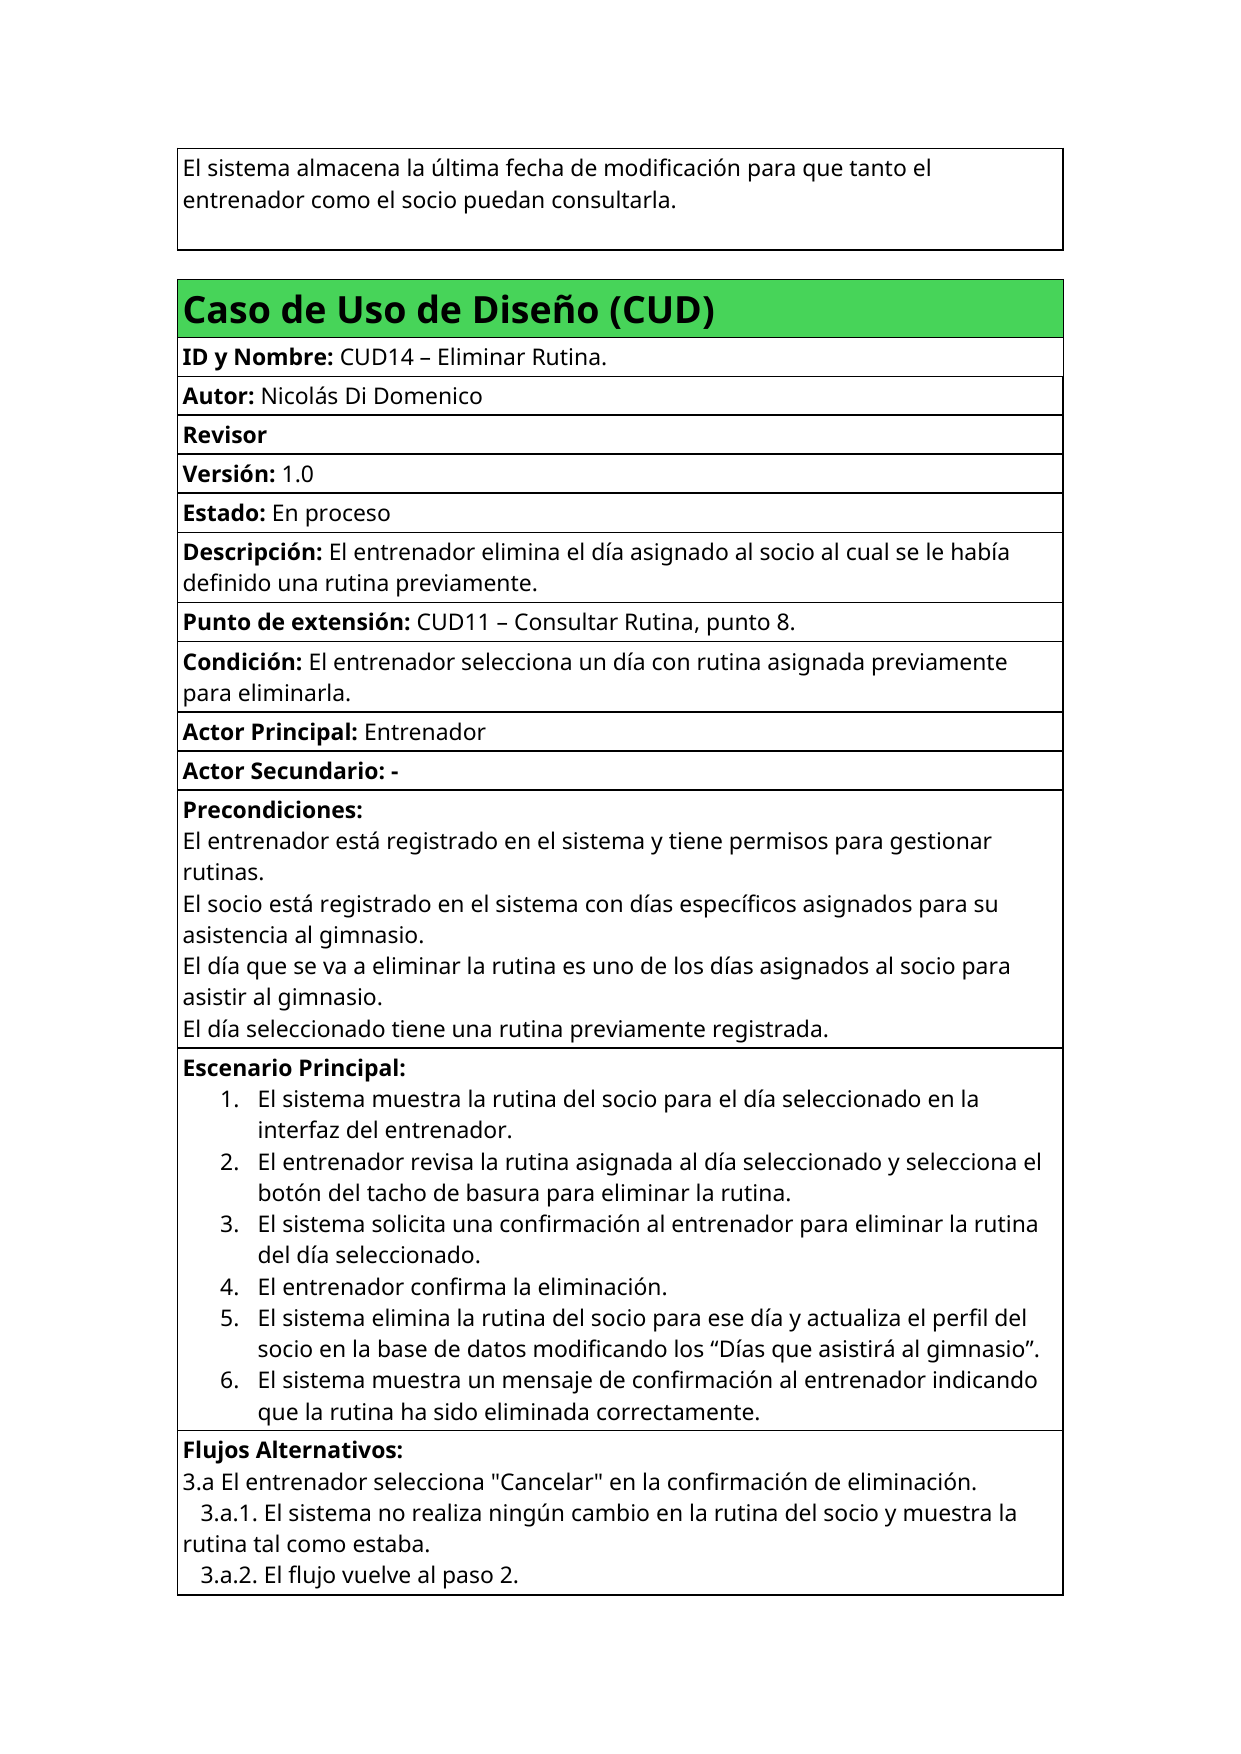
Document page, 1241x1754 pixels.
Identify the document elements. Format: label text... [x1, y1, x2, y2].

table_cell Actor Secundario: - [178, 752, 1062, 789]
table_cell Condición: El entrenador selecciona un día con rutina asignada previamente para eliminarla. [178, 642, 1062, 711]
table_cell Actor Principal: Entrenador [178, 713, 1062, 750]
table_cell Revisor [178, 416, 1062, 453]
table_cell Precondiciones: El entrenador está registrado en el sistema y tiene permisos para gestionar rutinas. El socio está registrado en el sistema con días específicos asignados para su asistencia al gimnasio. El día que se va a eliminar la rutina es uno de los días asignados al socio para asistir al gimnasio. El día seleccionado tiene una rutina previamente registrada. [178, 791, 1062, 1047]
table_cell Escenario Principal: El sistema muestra la rutina del socio para el día seleccionado en la interfaz del entrenador. El entrenador revisa la rutina asignada al día seleccionado y selecciona el botón del tacho de basura para eliminar la rutina. El sistema solicita una confirmación al entrenador para eliminar la rutina del día seleccionado. El entrenador confirma la eliminación. El sistema elimina la rutina del socio para ese día y actualiza el perfil del socio en la base de datos modificando los “Días que asistirá al gimnasio”. El sistema muestra un mensaje de confirmación al entrenador indicando que la rutina ha sido eliminada correctamente. [178, 1049, 1062, 1430]
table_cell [178, 149, 1062, 249]
table_header Caso de Uso de Diseño (CUD) [178, 280, 1063, 337]
table_cell Versión: 1.0 [178, 455, 1062, 492]
table_cell Autor: Nicolás Di Domenico [178, 377, 1062, 414]
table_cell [178, 1431, 1062, 1594]
table_cell ID y Nombre: CUD14 – Eliminar Rutina. [178, 338, 1063, 376]
table_cell Descripción: El entrenador elimina el día asignado al socio al cual se le había definido una rutina previamente. [178, 533, 1062, 602]
table_cell Punto de extensión: CUD11 – Consultar Rutina, punto 8. [178, 603, 1062, 641]
table_cell Estado: En proceso [178, 494, 1062, 531]
